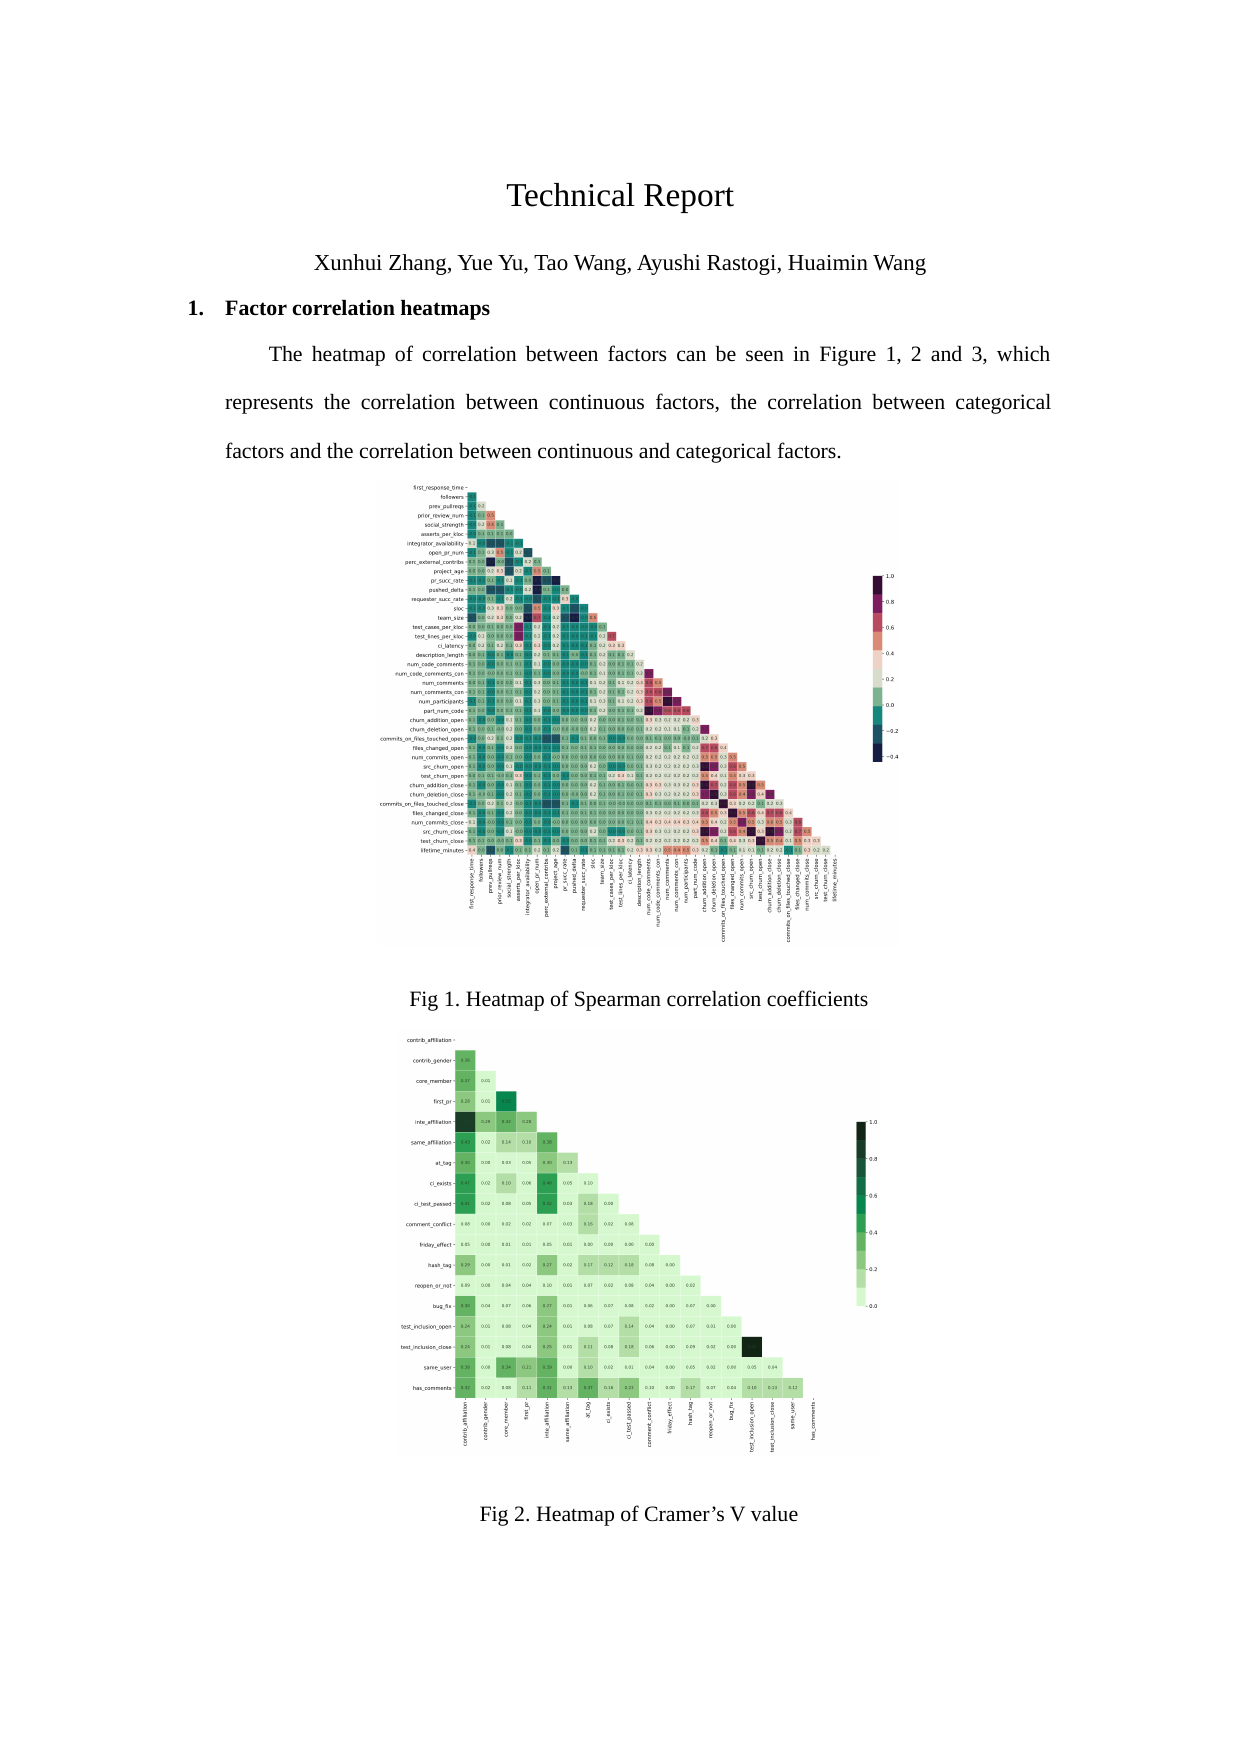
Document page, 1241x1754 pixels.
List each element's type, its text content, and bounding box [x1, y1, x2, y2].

list Factor correlation heatmaps [187, 292, 1053, 324]
list Fig 1. Heatmap of Spearman correlation coefficients [225, 982, 1053, 1014]
picture [376, 479, 902, 946]
text Xunhui Zhang, Yue Yu, Tao Wang, Ayushi Rastogi, Huaimin Wang [187, 246, 1053, 279]
text Technical Report [187, 162, 1053, 227]
list Fig 2. Heatmap of Cramer’s V value [225, 1497, 1053, 1529]
list The heatmap of correlation between factors can be seen in Figure 1, 2 and 3, which represents the correlation between continuous factors, the correlation between categorical factors and the correlation between continuous and categorical factors. [225, 337, 1053, 467]
picture [397, 1027, 880, 1456]
